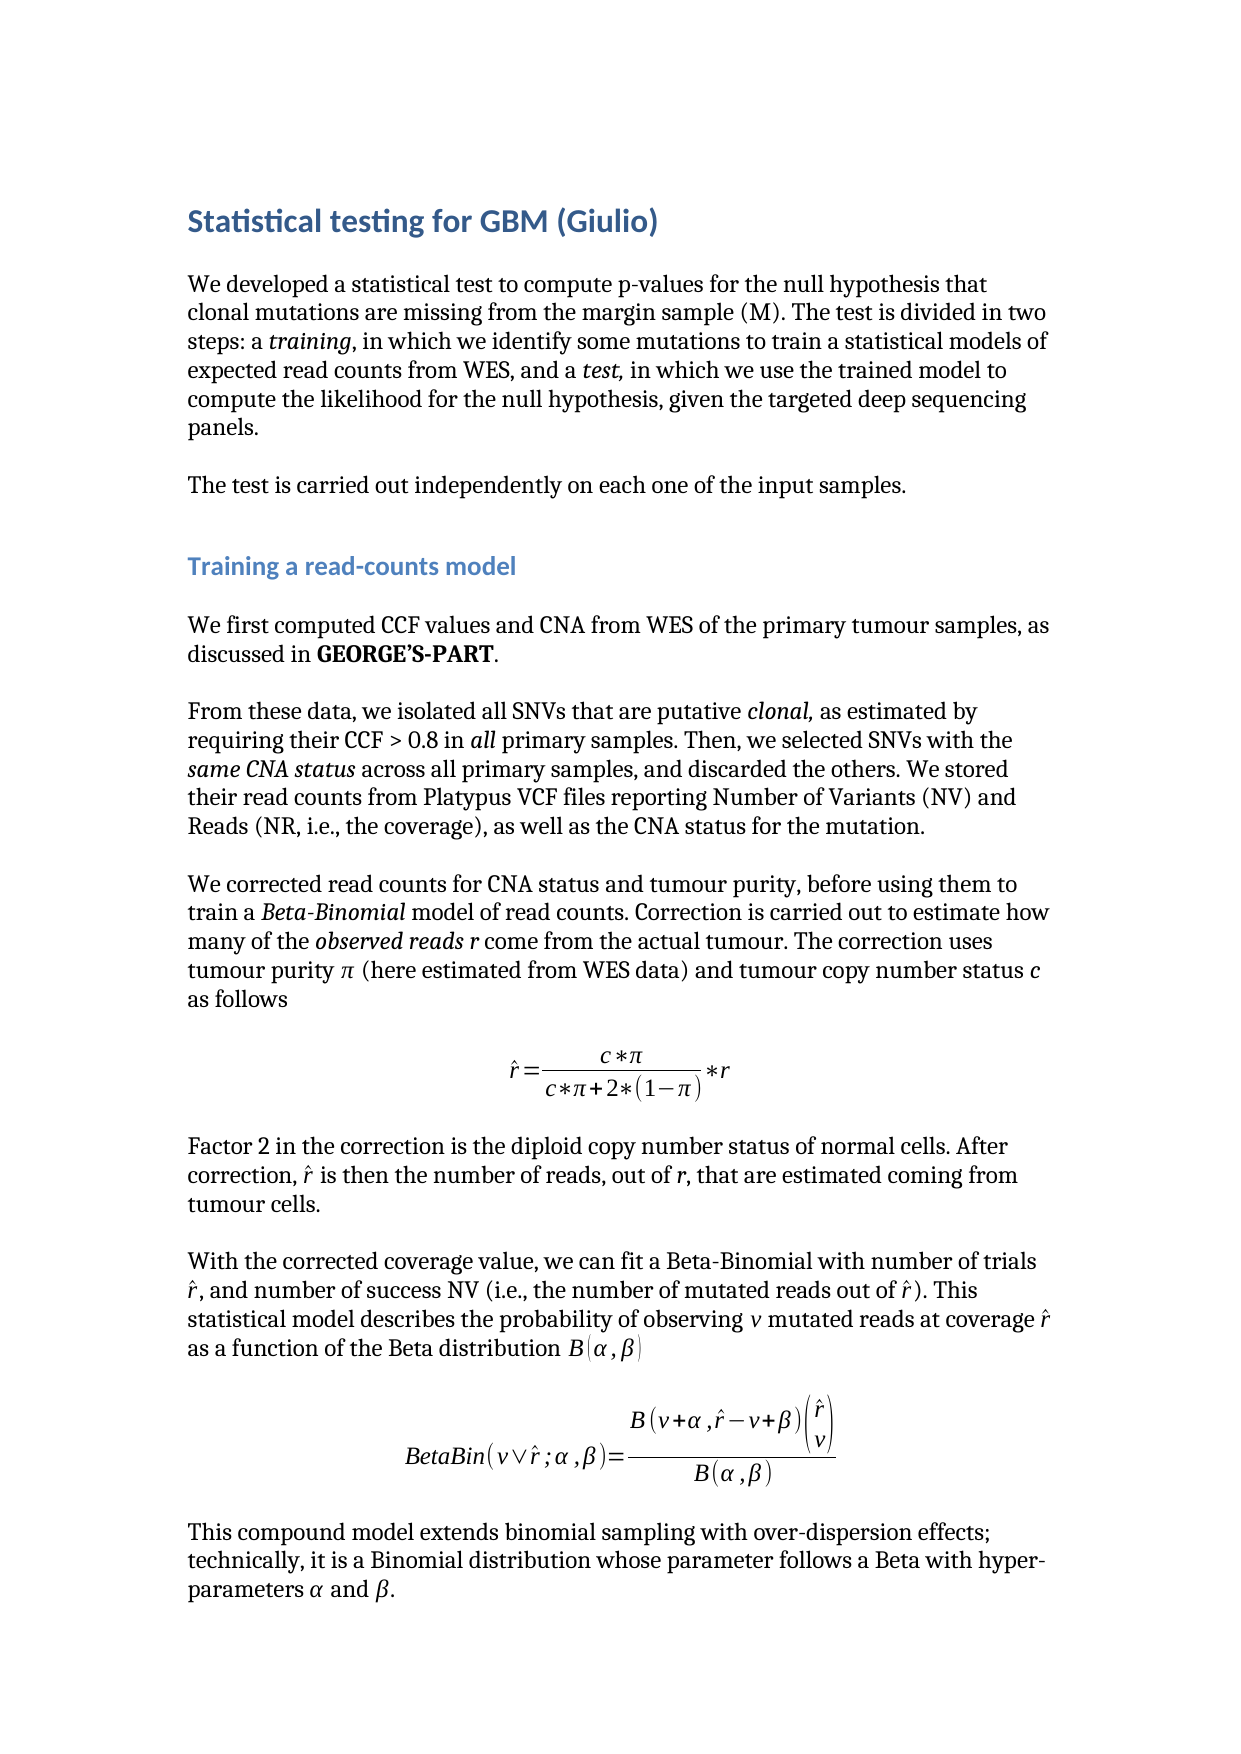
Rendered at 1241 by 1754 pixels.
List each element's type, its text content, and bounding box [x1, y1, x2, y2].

text We developed a statistical test to compute p-values for the null hypothesis that clonal mutations are missing from the margin sample (M). The test is divided in two steps: a training, in which we identify some mutations to train a statistical models of expected read counts from WES, and a test, in which we use the trained model to compute the likelihood for the null hypothesis, given the targeted deep sequencing panels. [187, 269, 1053, 442]
text Factor 2 in the correction is the diploid copy number status of normal cells. After correction, is then the number of reads, out of r, that are estimated coming from tumour cells. [187, 1132, 1053, 1218]
text With the corrected coverage value, we can fit a Beta-Binomial with number of trials , and number of success NV (i.e., the number of mutated reads out of ). This statistical model describes the probability of observing mutated reads at coverage as a function of the Beta distribution [187, 1247, 1053, 1364]
text We first computed CCF values and CNA from WES of the primary tumour samples, as discussed in GEORGE’S-PART. [187, 611, 1053, 668]
subtitle Training a read-counts model [187, 549, 1053, 582]
text The test is carried out independently on each one of the input samples. [187, 471, 1053, 499]
text From these data, we isolated all SNVs that are putative clonal, as estimated by requiring their CCF > 0.8 in all primary samples. Then, we selected SNVs with the same CNA status across all primary samples, and discarded the others. We stored their read counts from Platypus VCF files reporting Number of Variants (NV) and Reads (NR, i.e., the coverage), as well as the CNA status for the mutation. [187, 697, 1053, 841]
subtitle Statistical testing for GBM (Giulio) [187, 200, 1053, 241]
text We corrected read counts for CNA status and tumour purity, before using them to train a Beta-Binomial model of read counts. Correction is carried out to estimate how many of the observed reads r come from the actual tumour. The correction uses tumour purity (here estimated from WES data) and tumour copy number status c as follows [187, 869, 1053, 1013]
text This compound model extends binomial sampling with over-dispersion effects; technically, it is a Binomial distribution whose parameter follows a Beta with hyper-parameters and . [187, 1517, 1053, 1604]
